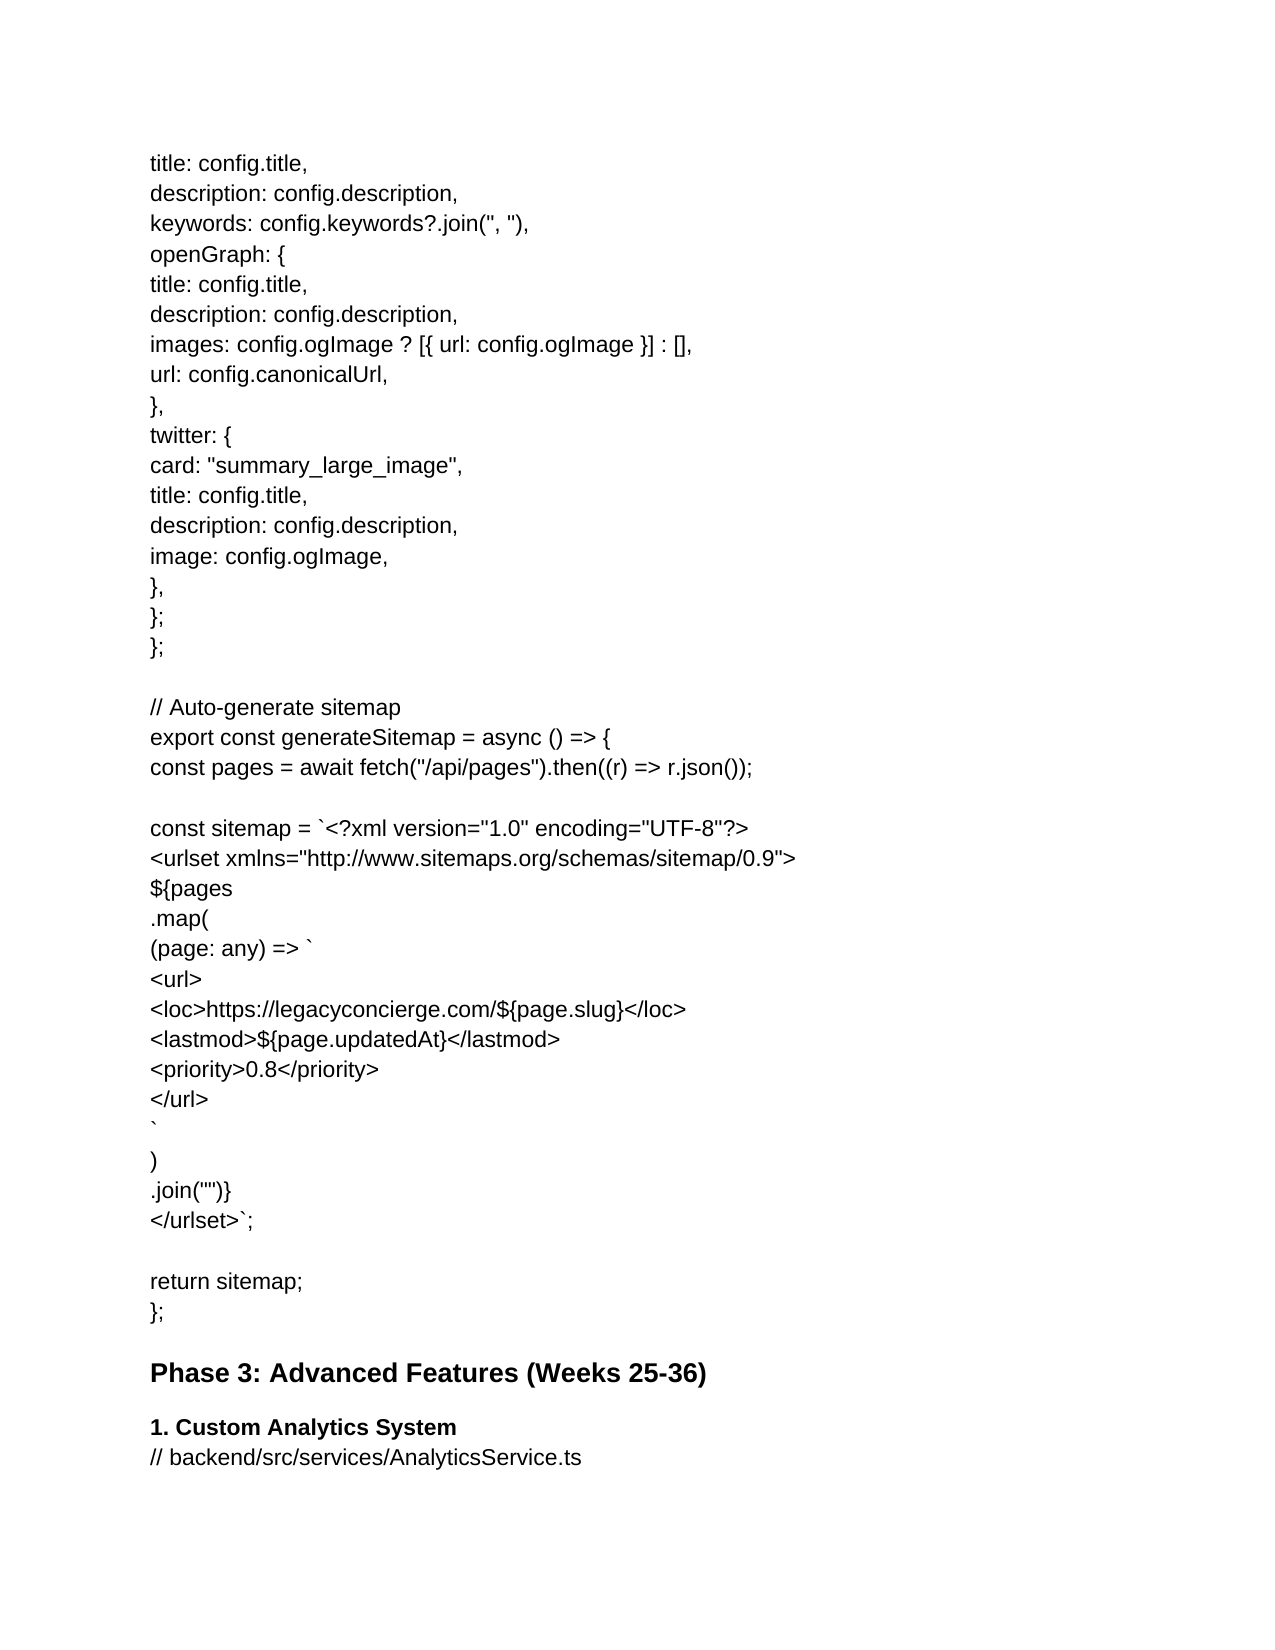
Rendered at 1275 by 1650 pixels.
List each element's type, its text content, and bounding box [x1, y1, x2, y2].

text // backend/src/services/AnalyticsService.ts [150, 1444, 1125, 1470]
text images: config.ogImage ? [{ url: config.ogImage }] : [], [150, 331, 1125, 358]
text </urlset>`; [150, 1207, 1125, 1234]
text title: config.title, [150, 271, 1125, 297]
text }; [150, 633, 1125, 660]
text image: config.ogImage, [150, 543, 1125, 569]
text return sitemap; [150, 1268, 1125, 1294]
text openGraph: { [150, 241, 1125, 267]
text <urlset xmlns="http://www.sitemaps.org/schemas/sitemap/0.9"> [150, 845, 1125, 871]
text const pages = await fetch("/api/pages").then((r) => r.json()); [150, 754, 1125, 781]
text card: "summary_large_image", [150, 452, 1125, 478]
text ) [150, 1147, 1125, 1173]
text .map( [150, 905, 1125, 932]
text (page: any) => ` [150, 935, 1125, 962]
text }, [150, 392, 1125, 418]
text <url> [150, 966, 1125, 992]
subtitle Phase 3: Advanced Features (Weeks 25-36) [150, 1357, 1125, 1388]
text description: config.description, [150, 180, 1125, 207]
text }; [150, 1298, 1125, 1324]
text <priority>0.8</priority> [150, 1056, 1125, 1083]
text twitter: { [150, 422, 1125, 448]
text ${pages [150, 875, 1125, 901]
text <loc>https://legacyconcierge.com/${page.slug}</loc> [150, 996, 1125, 1022]
text }; [150, 603, 1125, 629]
text title: config.title, [150, 150, 1125, 176]
text ` [150, 1117, 1125, 1143]
text }, [150, 573, 1125, 599]
text export const generateSitemap = async () => { [150, 724, 1125, 750]
text description: config.description, [150, 301, 1125, 327]
text url: config.canonicalUrl, [150, 361, 1125, 388]
text const sitemap = `<?xml version="1.0" encoding="UTF-8"?> [150, 814, 1125, 841]
text .join("")} [150, 1177, 1125, 1203]
subtitle 1. Custom Analytics System [150, 1413, 1125, 1440]
text // Auto-generate sitemap [150, 694, 1125, 720]
text keywords: config.keywords?.join(", "), [150, 210, 1125, 237]
text description: config.description, [150, 512, 1125, 539]
text <lastmod>${page.updatedAt}</lastmod> [150, 1026, 1125, 1052]
text title: config.title, [150, 482, 1125, 509]
text </url> [150, 1086, 1125, 1113]
